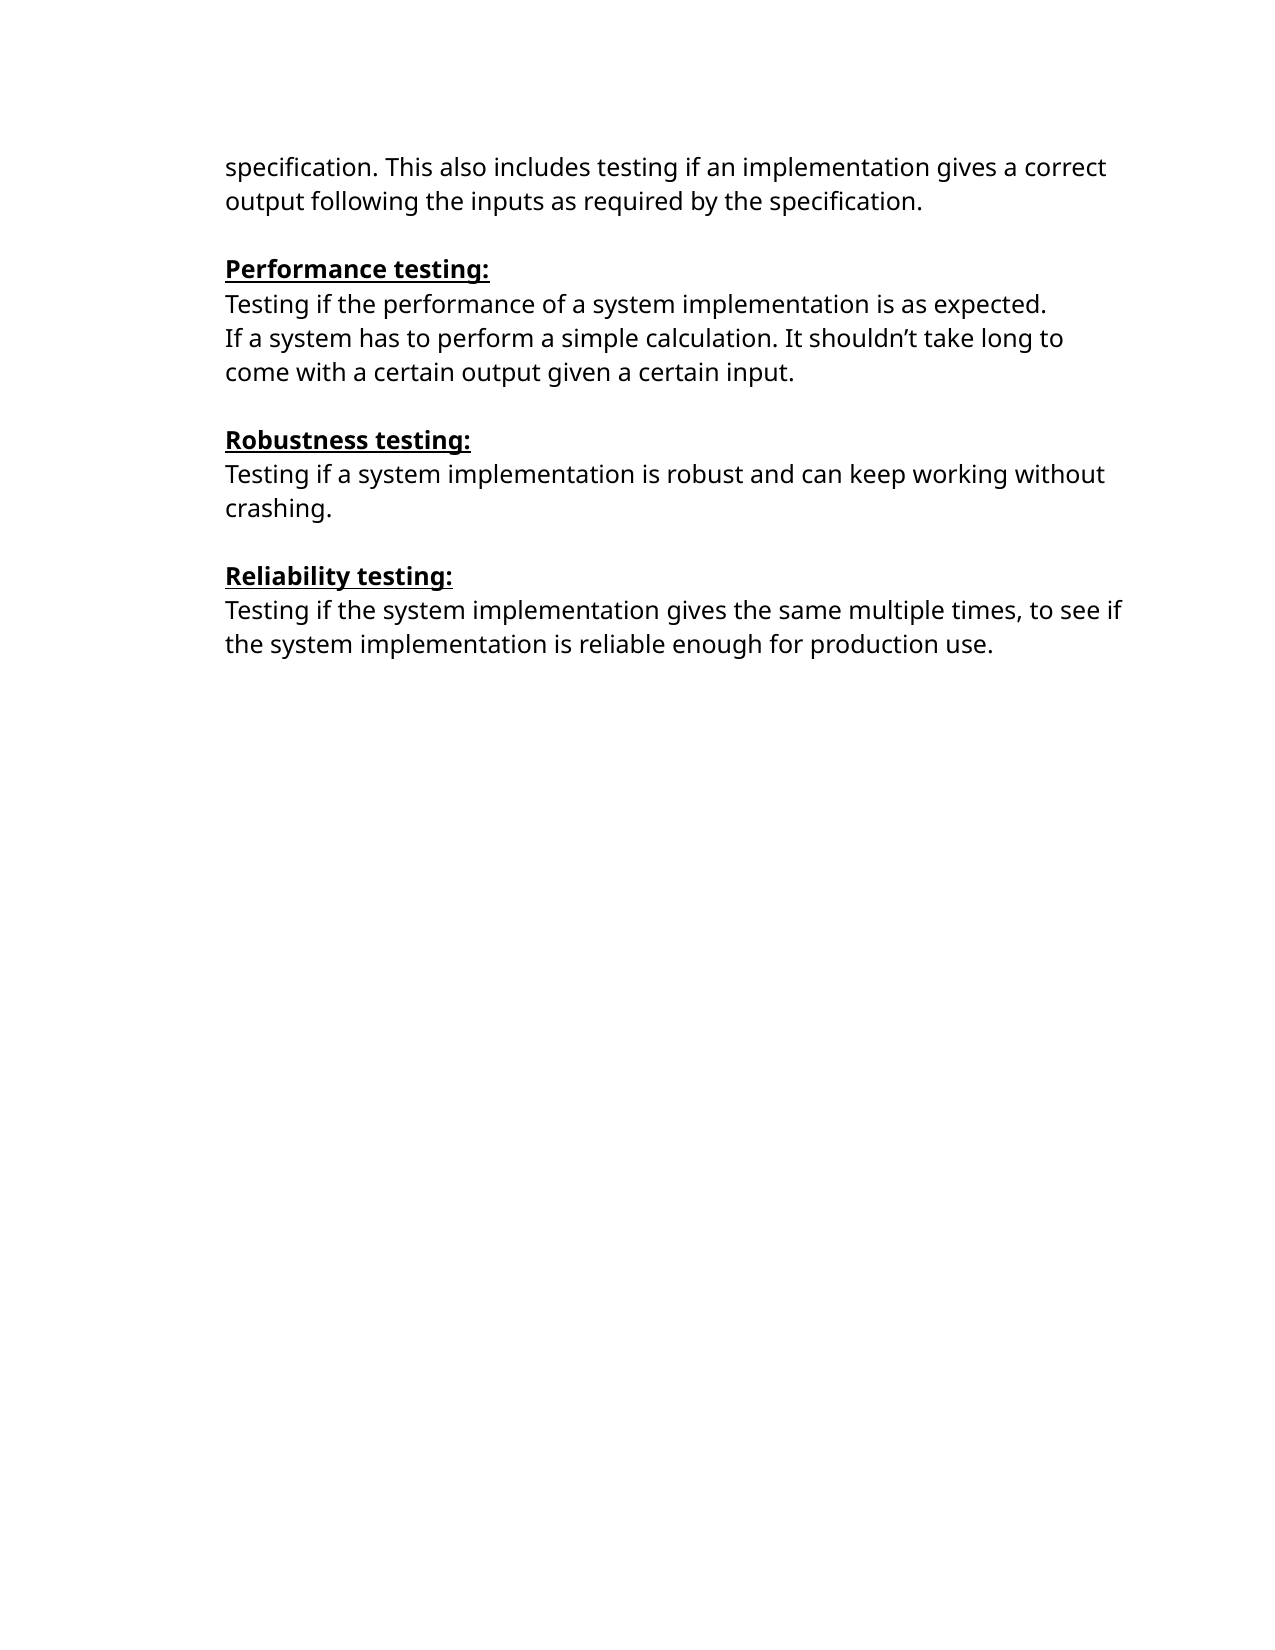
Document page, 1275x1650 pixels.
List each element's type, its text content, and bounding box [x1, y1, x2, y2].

text Performance testing: Testing if the performance of a system implementation is as expected. If a system has to perform a simple calculation. It shouldn’t take long to come with a certain output given a certain input. Robustness testing: Testing if a system implementation is robust and can keep working without crashing. [225, 252, 1125, 525]
text Reliability testing: Testing if the system implementation gives the same multiple times, to see if the system implementation is reliable enough for production use. [225, 525, 1125, 661]
